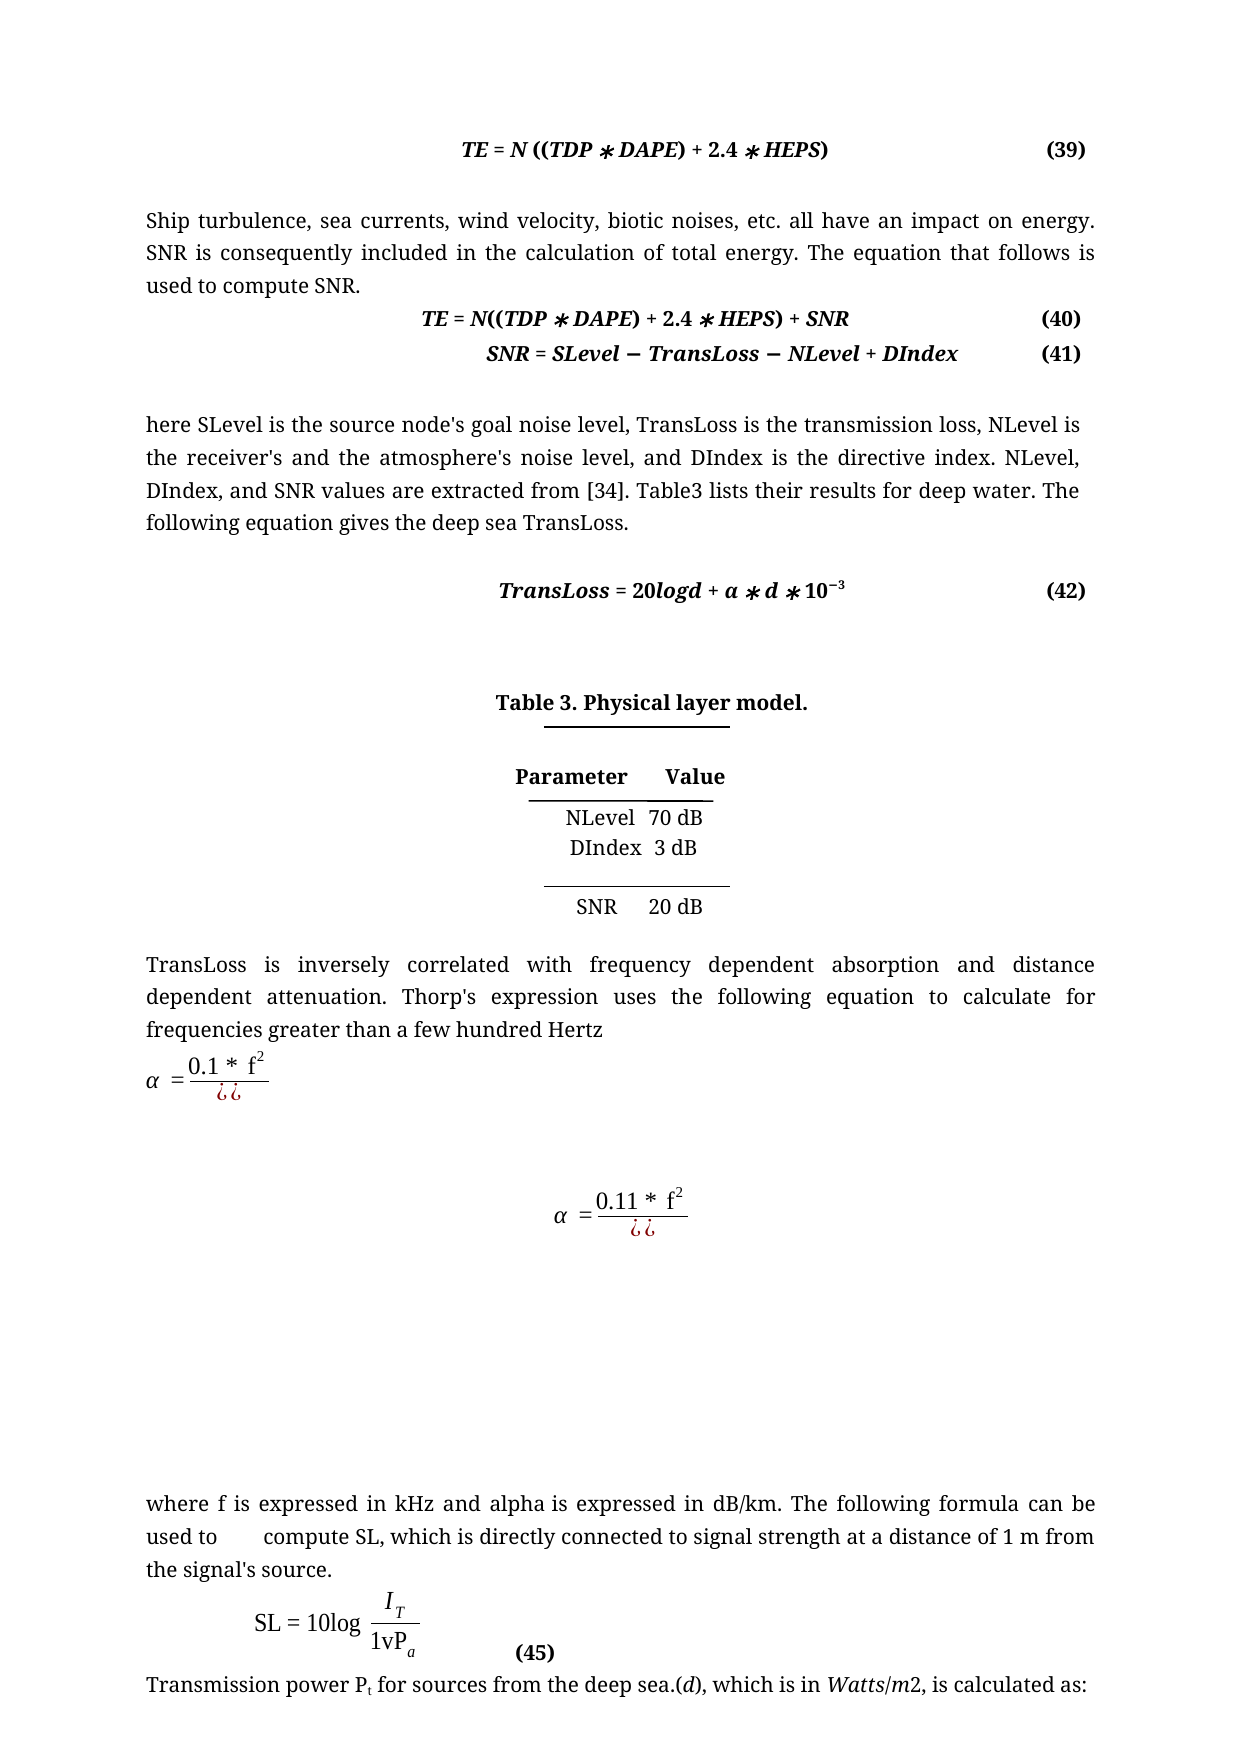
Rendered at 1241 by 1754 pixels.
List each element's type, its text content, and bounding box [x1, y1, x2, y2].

text here SLevel is the source node's goal noise level, TransLoss is the transmission loss, NLevel is the receiver's and the atmosphere's noise level, and DIndex is the directive index. NLevel, DIndex, and SNR values are extracted from [34]. Table3 lists their results for deep water. The following equation gives the deep sea TransLoss. [146, 411, 1081, 537]
text SNR 20 dB [167, 863, 1096, 920]
text NLevel 70 dB [172, 803, 1096, 832]
text Transmission power Pt for sources from the deep sea.(d), which is in Watts/m2, is calculated as: [146, 1671, 1096, 1699]
text SNR = SLevel − TransLoss − NLevel + DIndex (41) [146, 339, 1081, 368]
text (45) [146, 1587, 1096, 1666]
text where f is expressed in kHz and alpha is expressed in dB/km. The following formula can be used to compute SL, which is directly connected to signal strength at a distance of 1 m from the signal's source. [146, 1489, 1096, 1583]
text TransLoss = 20logd + α ∗ d ∗ 10−3 (42) [498, 576, 1096, 605]
text TE = N ((TDP ∗ DAPE) + 2.4 ∗ HEPS) (39) [461, 135, 1096, 164]
text DIndex 3 dB [170, 833, 1096, 861]
text TE = N((TDP ∗ DAPE) + 2.4 ∗ HEPS) + SNR (40) [146, 304, 1081, 332]
text Ship turbulence, sea currents, wind velocity, biotic noises, etc. all have an impact on energy. SNR is consequently included in the calculation of total energy. The equation that follows is used to compute SNR. [146, 206, 1096, 299]
text TransLoss is inversely correlated with frequency dependent absorption and distance dependent attenuation. Thorp's expression uses the following equation to calculate for frequencies greater than a few hundred Hertz [146, 950, 1096, 1043]
text Table 3. Physical layer model. [496, 693, 1096, 715]
text Parameter Value [146, 762, 1094, 790]
